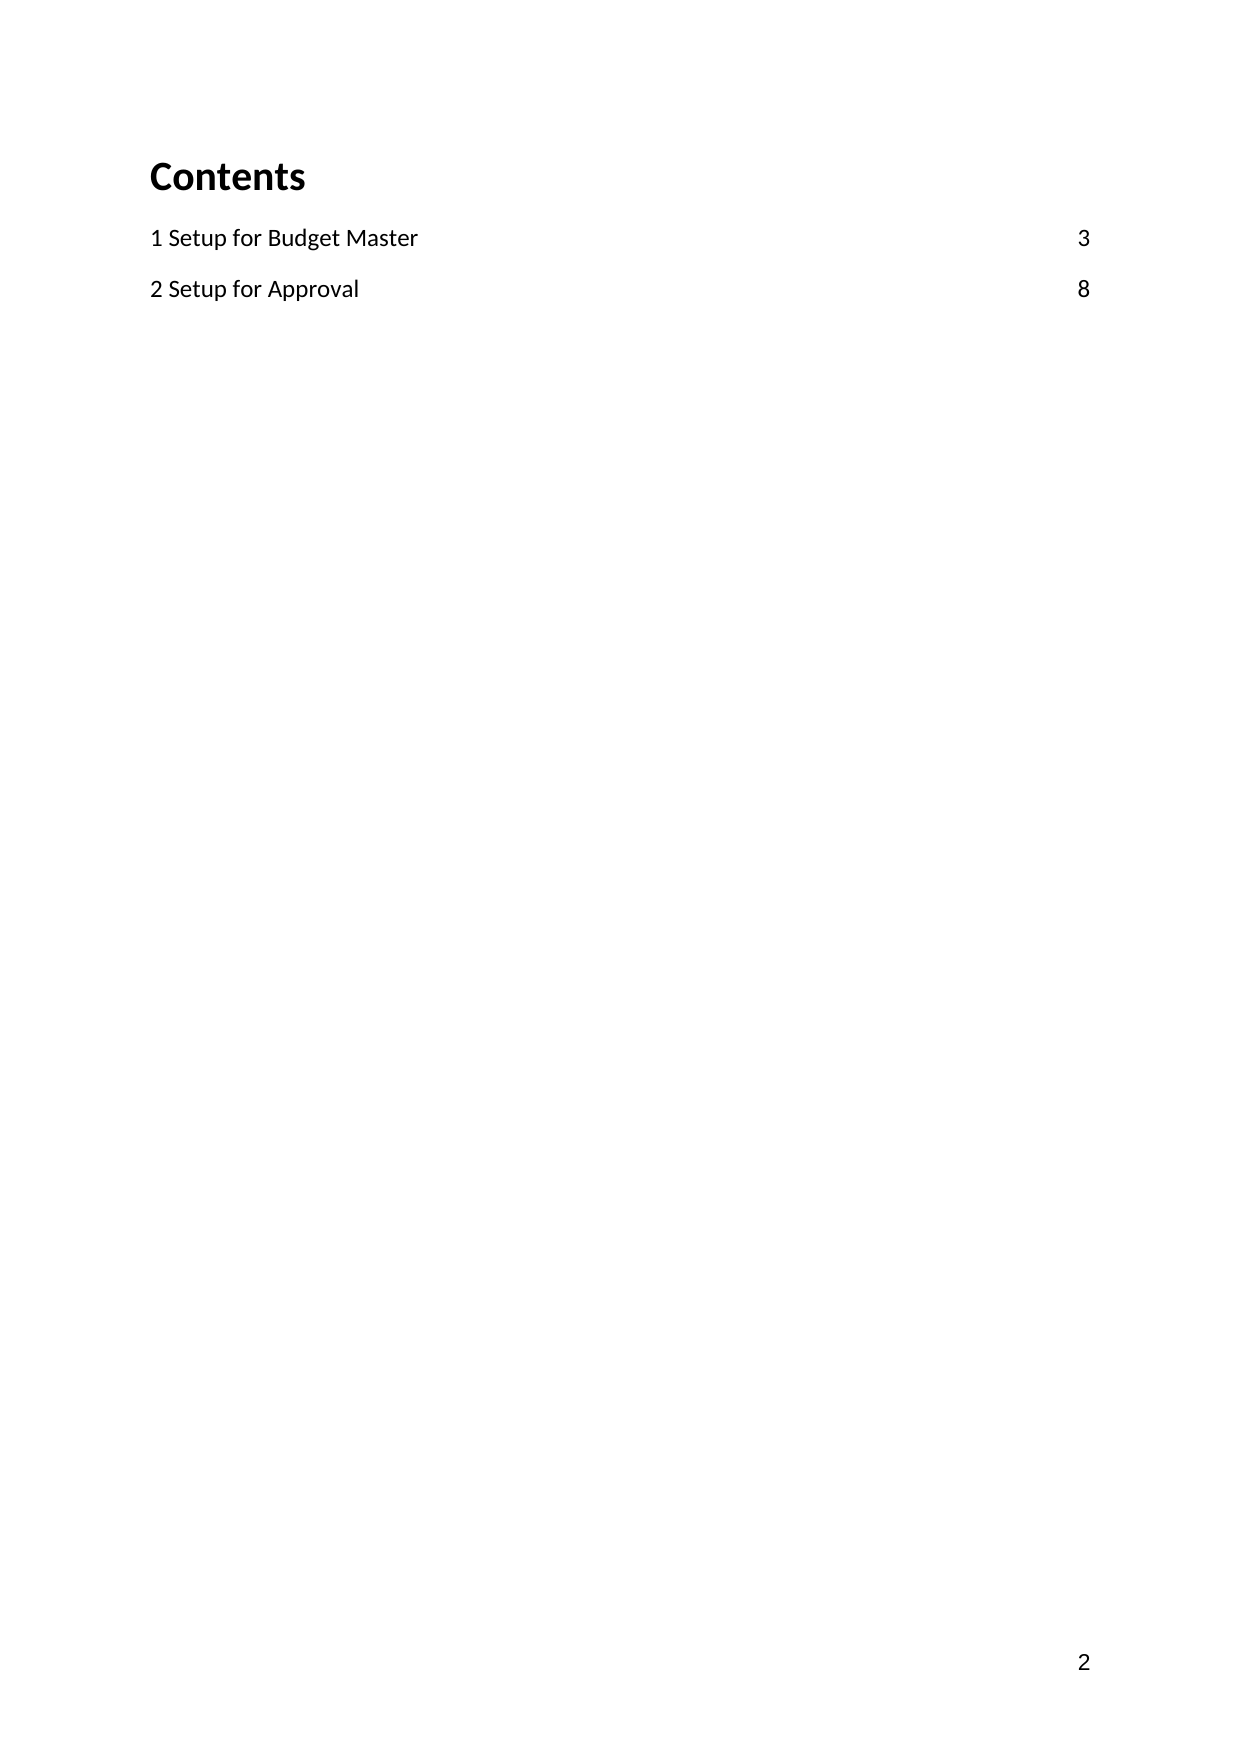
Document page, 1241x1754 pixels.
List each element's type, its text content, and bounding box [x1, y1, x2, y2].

subtitle Contents [150, 150, 1090, 201]
